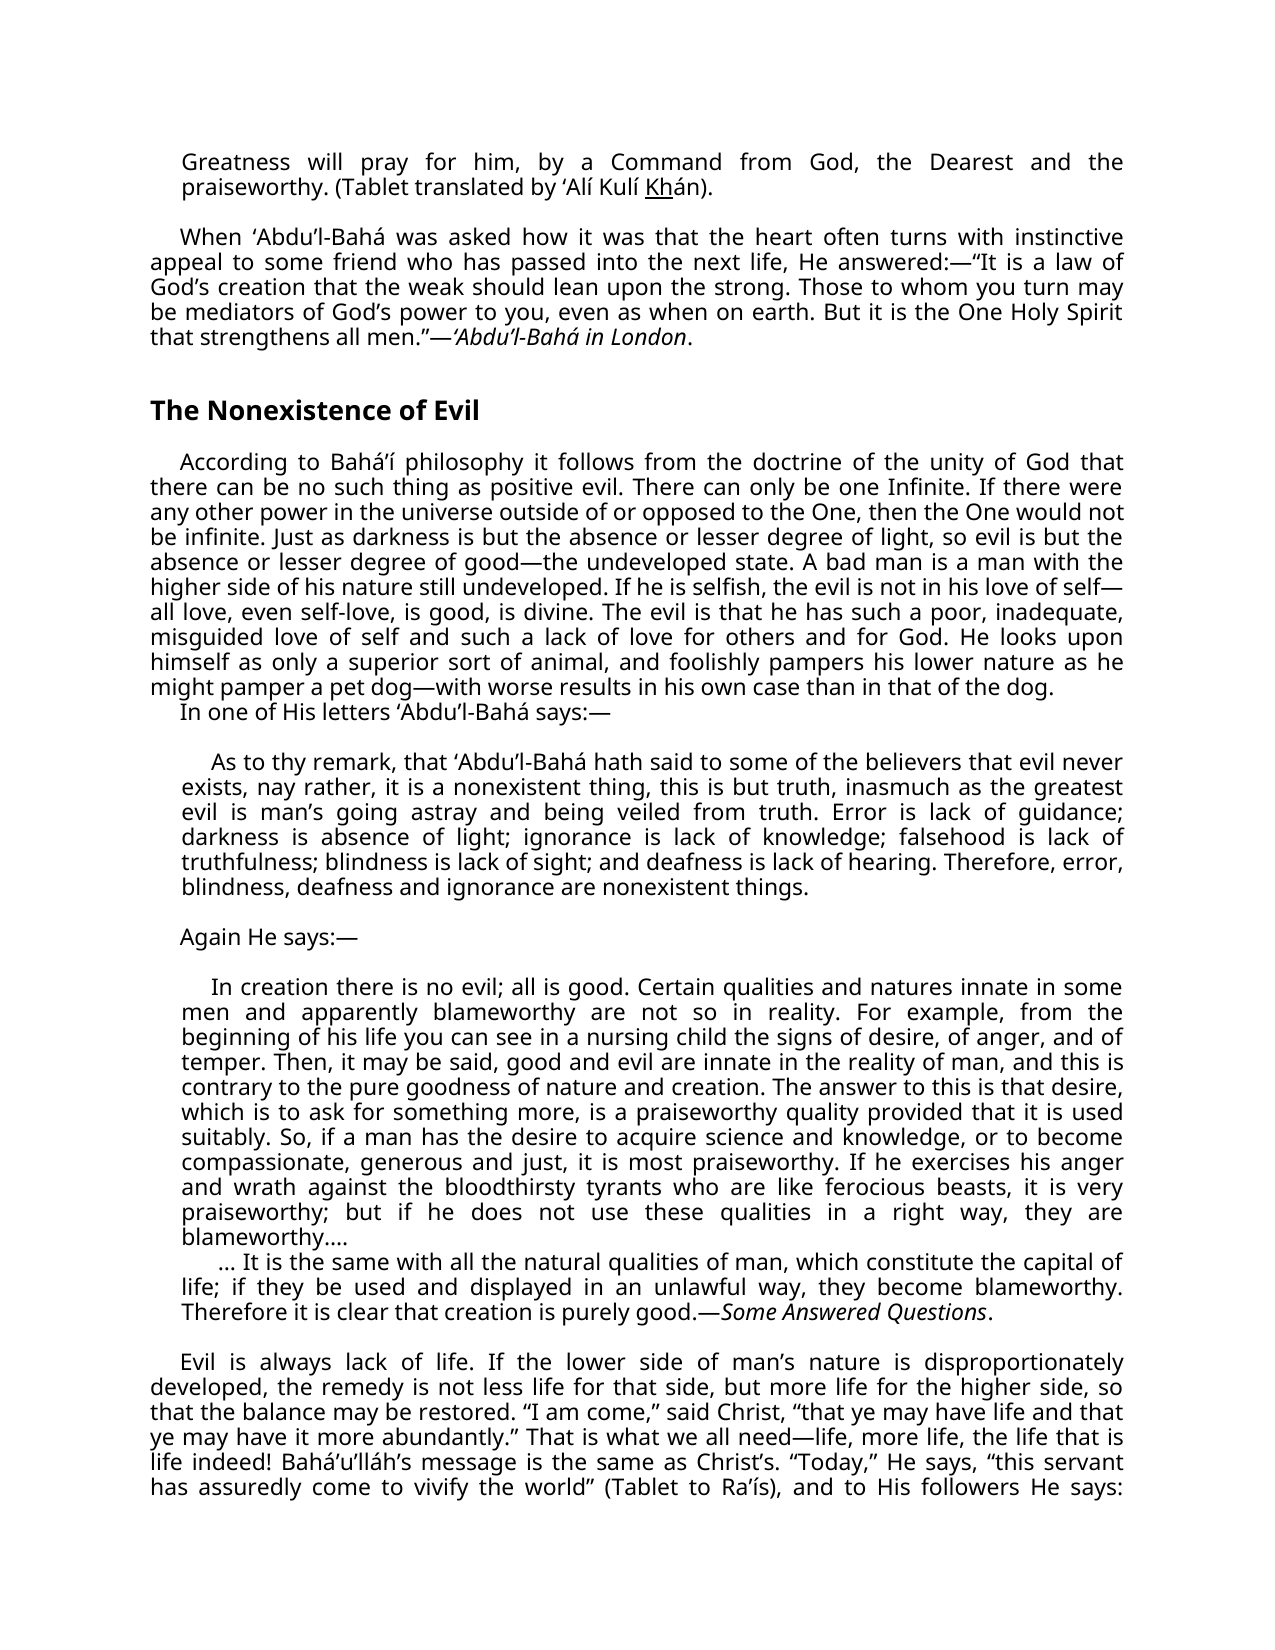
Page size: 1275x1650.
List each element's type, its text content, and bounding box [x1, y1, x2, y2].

text Again He says:— [150, 925, 1125, 950]
text In one of His letters ‘Abdu’l-Bahá says:— [150, 700, 1125, 725]
text When ‘Abdu’l-Bahá was asked how it was that the heart often turns with instinctive appeal to some friend who has passed into the next life, He answered:—“It is a law of God’s creation that the weak should lean upon the strong. Those to whom you turn may be mediators of God’s power to you, even as when on earth. But it is the One Holy Spirit that strengthens all men.”—‘Abdu’l-Bahá in London. [150, 225, 1125, 350]
text … It is the same with all the natural qualities of man, which constitute the capital of life; if they be used and displayed in an unlawful way, they become blameworthy. Therefore it is clear that creation is purely good.—Some Answered Questions. [181, 1250, 1125, 1325]
text As to thy remark, that ‘Abdu’l-Bahá hath said to some of the believers that evil never exists, nay rather, it is a nonexistent thing, this is but truth, inasmuch as the greatest evil is man’s going astray and being veiled from truth. Error is lack of guidance; darkness is absence of light; ignorance is lack of knowledge; falsehood is lack of truthfulness; blindness is lack of sight; and deafness is lack of hearing. Therefore, error, blindness, deafness and ignorance are nonexistent things. [181, 750, 1125, 900]
text According to Bahá’í philosophy it follows from the doctrine of the unity of God that there can be no such thing as positive evil. There can only be one Infinite. If there were any other power in the universe outside of or opposed to the One, then the One would not be infinite. Just as darkness is but the absence or lesser degree of light, so evil is but the absence or lesser degree of good—the undeveloped state. A bad man is a man with the higher side of his nature still undeveloped. If he is selfish, the evil is not in his love of self—all love, even self-love, is good, is divine. The evil is that he has such a poor, inadequate, misguided love of self and such a lack of love for others and for God. He looks upon himself as only a superior sort of animal, and foolishly pampers his lower nature as he might pamper a pet dog—with worse results in his own case than in that of the dog. [150, 450, 1125, 700]
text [150, 1350, 1125, 1500]
text In creation there is no evil; all is good. Certain qualities and natures innate in some men and apparently blameworthy are not so in reality. For example, from the beginning of his life you can see in a nursing child the signs of desire, of anger, and of temper. Then, it may be said, good and evil are innate in the reality of man, and this is contrary to the pure goodness of nature and creation. The answer to this is that desire, which is to ask for something more, is a praiseworthy quality provided that it is used suitably. So, if a man has the desire to acquire science and knowledge, or to become compassionate, generous and just, it is most praiseworthy. If he exercises his anger and wrath against the bloodthirsty tyrants who are like ferocious beasts, it is very praiseworthy; but if he does not use these qualities in a right way, they are blameworthy.… [181, 975, 1125, 1250]
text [181, 150, 1125, 200]
